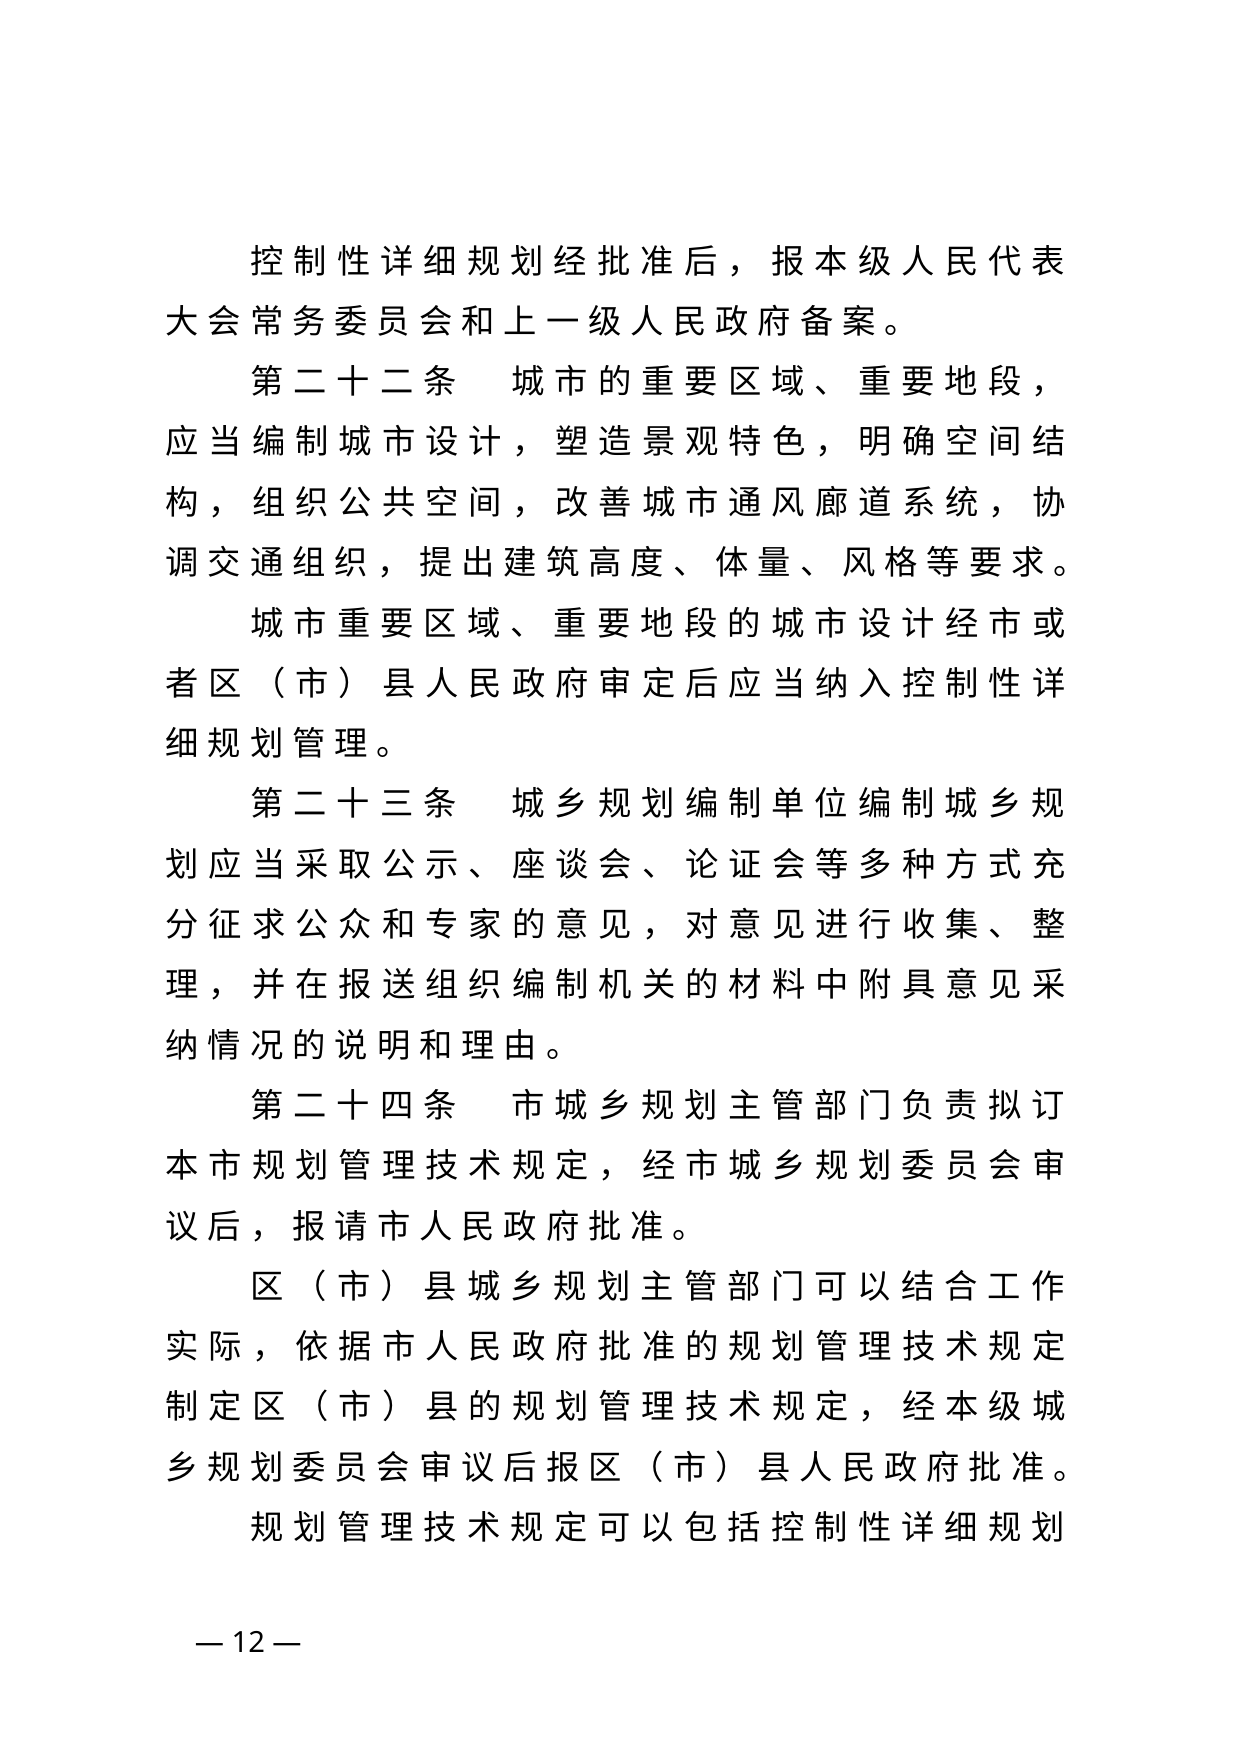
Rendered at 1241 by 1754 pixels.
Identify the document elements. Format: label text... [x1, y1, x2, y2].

text 区（市）县城乡规划主管部门可以结合工作实际，依据市人民政府批准的规划管理技术规定制定区（市）县的规划管理技术规定，经本级城乡规划委员会审议后报区（市）县人民政府批准。 [165, 1254, 1075, 1495]
text 第二十四条 市城乡规划主管部门负责拟订本市规划管理技术规定，经市城乡规划委员会审议后，报请市人民政府批准。 [165, 1073, 1075, 1254]
text 控制性详细规划经批准后，报本级人民代表大会常务委员会和上一级人民政府备案。 [165, 228, 1075, 349]
text 第二十二条 城市的重要区域、重要地段，应当编制城市设计，塑造景观特色，明确空间结构，组织公共空间，改善城市通风廊道系统，协调交通组织，提出建筑高度、体量、风格等要求。 [165, 349, 1075, 590]
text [165, 1495, 1075, 1555]
text 城市重要区域、重要地段的城市设计经市或者区（市）县人民政府审定后应当纳入控制性详细规划管理。 [165, 590, 1075, 771]
text 第二十三条 城乡规划编制单位编制城乡规划应当采取公示、座谈会、论证会等多种方式充分征求公众和专家的意见，对意见进行收集、整理，并在报送组织编制机关的材料中附具意见采纳情况的说明和理由。 [165, 771, 1075, 1073]
